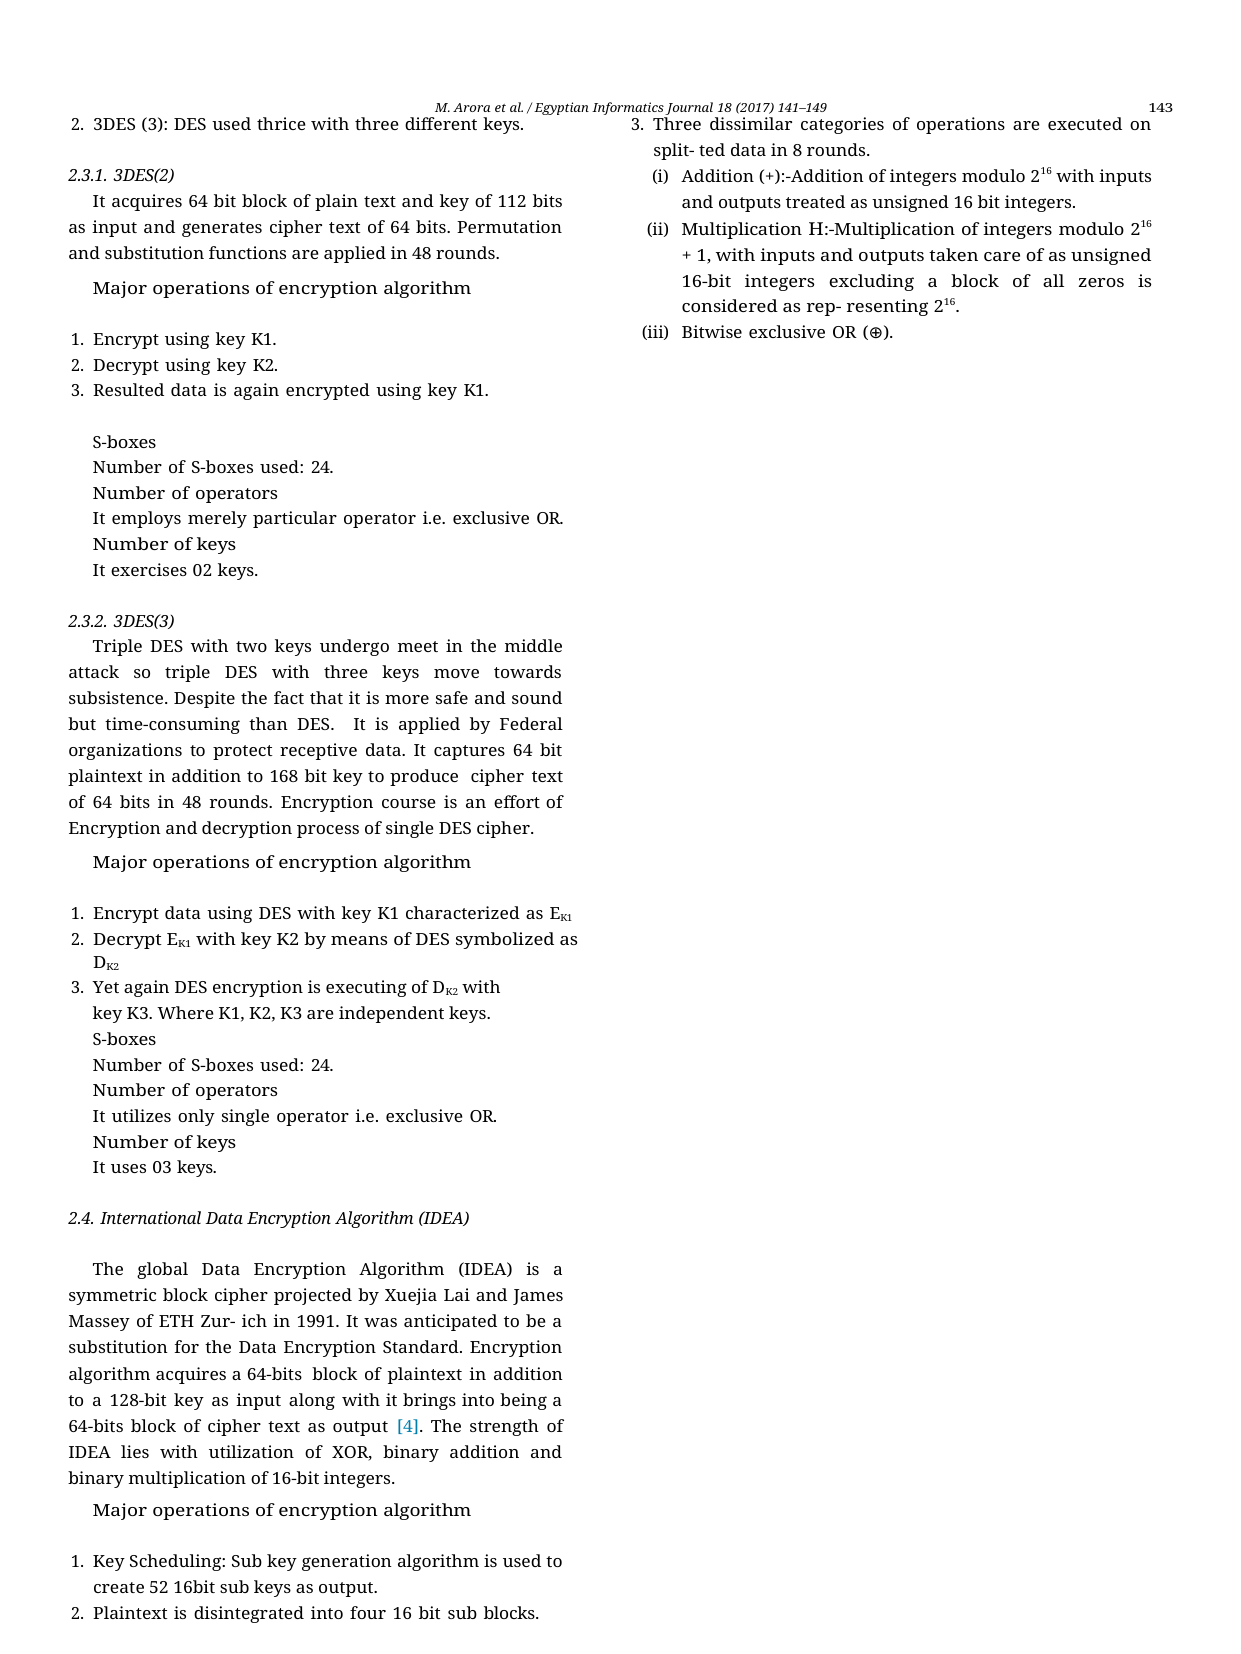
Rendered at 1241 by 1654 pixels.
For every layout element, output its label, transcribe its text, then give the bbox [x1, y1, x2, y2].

text Number of keys [92, 532, 595, 555]
list International Data Encryption Algorithm (IDEA) [68, 1207, 595, 1229]
list Decrypt EK1 with key K2 by means of DES symbolized as DK2 [71, 927, 595, 973]
text It exercises 02 keys. [92, 558, 595, 581]
list 3DES (3): DES used thrice with three different keys. [71, 112, 595, 135]
text Triple DES with two keys undergo meet in the middle attack so triple DES with three keys move towards subsistence. Despite the fact that it is more safe and sound but time-consuming than DES. It is applied by Federal organizations to protect receptive data. It captures 64 bit plaintext in addition to 168 bit key to produce cipher text of 64 bits in 48 rounds. Encryption course is an effort of Encryption and decryption process of single DES cipher. [68, 635, 563, 840]
text Number of operators [92, 1079, 595, 1102]
list Addition (+):-Addition of integers modulo 216 with inputs and outputs treated as unsigned 16 bit integers. [652, 164, 1152, 213]
text Number of S-boxes used: 24. [92, 1053, 595, 1076]
list Encrypt data using DES with key K1 characterized as EK1 [71, 902, 595, 925]
text Number of operators [92, 481, 595, 504]
text It utilizes only single operator i.e. exclusive OR. [92, 1104, 595, 1127]
text Major operations of encryption algorithm [92, 1498, 595, 1521]
list 3DES(2) [68, 164, 595, 186]
text Major operations of encryption algorithm [92, 851, 595, 873]
text It acquires 64 bit block of plain text and key of 112 bits as input and generates cipher text of 64 bits. Permutation and substitution functions are applied in 48 rounds. [68, 189, 563, 264]
list Resulted data is again encrypted using key K1. [71, 379, 595, 402]
text Number of S-boxes used: 24. [92, 456, 595, 478]
list Multiplication H:-Multiplication of integers modulo 216 + 1, with inputs and outputs taken care of as unsigned 16-bit integers excluding a block of all zeros is considered as rep- resenting 216. [647, 217, 1152, 318]
list Decrypt using key K2. [71, 353, 595, 376]
text It employs merely particular operator i.e. exclusive OR. [92, 507, 595, 530]
text S-boxes [92, 1028, 595, 1051]
text It uses 03 keys. [92, 1156, 595, 1178]
text Major operations of encryption algorithm [92, 277, 595, 299]
list Encrypt using key K1. [71, 328, 595, 351]
list Plaintext is disintegrated into four 16 bit sub blocks. [71, 1602, 595, 1624]
text S-boxes [92, 430, 595, 453]
list Yet again DES encryption is executing of DK2 with key K3. Where K1, K2, K3 are independent keys. [71, 976, 525, 1024]
list Bitwise exclusive OR (⊕). [642, 321, 1184, 343]
list Key Scheduling: Sub key generation algorithm is used to create 52 16bit sub keys as output. [71, 1549, 563, 1598]
text Number of keys [92, 1130, 595, 1153]
text The global Data Encryption Algorithm (IDEA) is a symmetric block cipher projected by Xuejia Lai and James Massey of ETH Zur- ich in 1991. It was anticipated to be a substitution for the Data Encryption Standard. Encryption algorithm acquires a 64-bits block of plaintext in addition to a 128-bit key as input along with it brings into being a 64-bits block of cipher text as output [4]. The strength of IDEA lies with utilization of XOR, binary addition and binary multiplication of 16-bit integers. [68, 1258, 563, 1489]
list 3DES(3) [68, 609, 595, 632]
list Three dissimilar categories of operations are executed on split- ted data in 8 rounds. [631, 112, 1152, 161]
